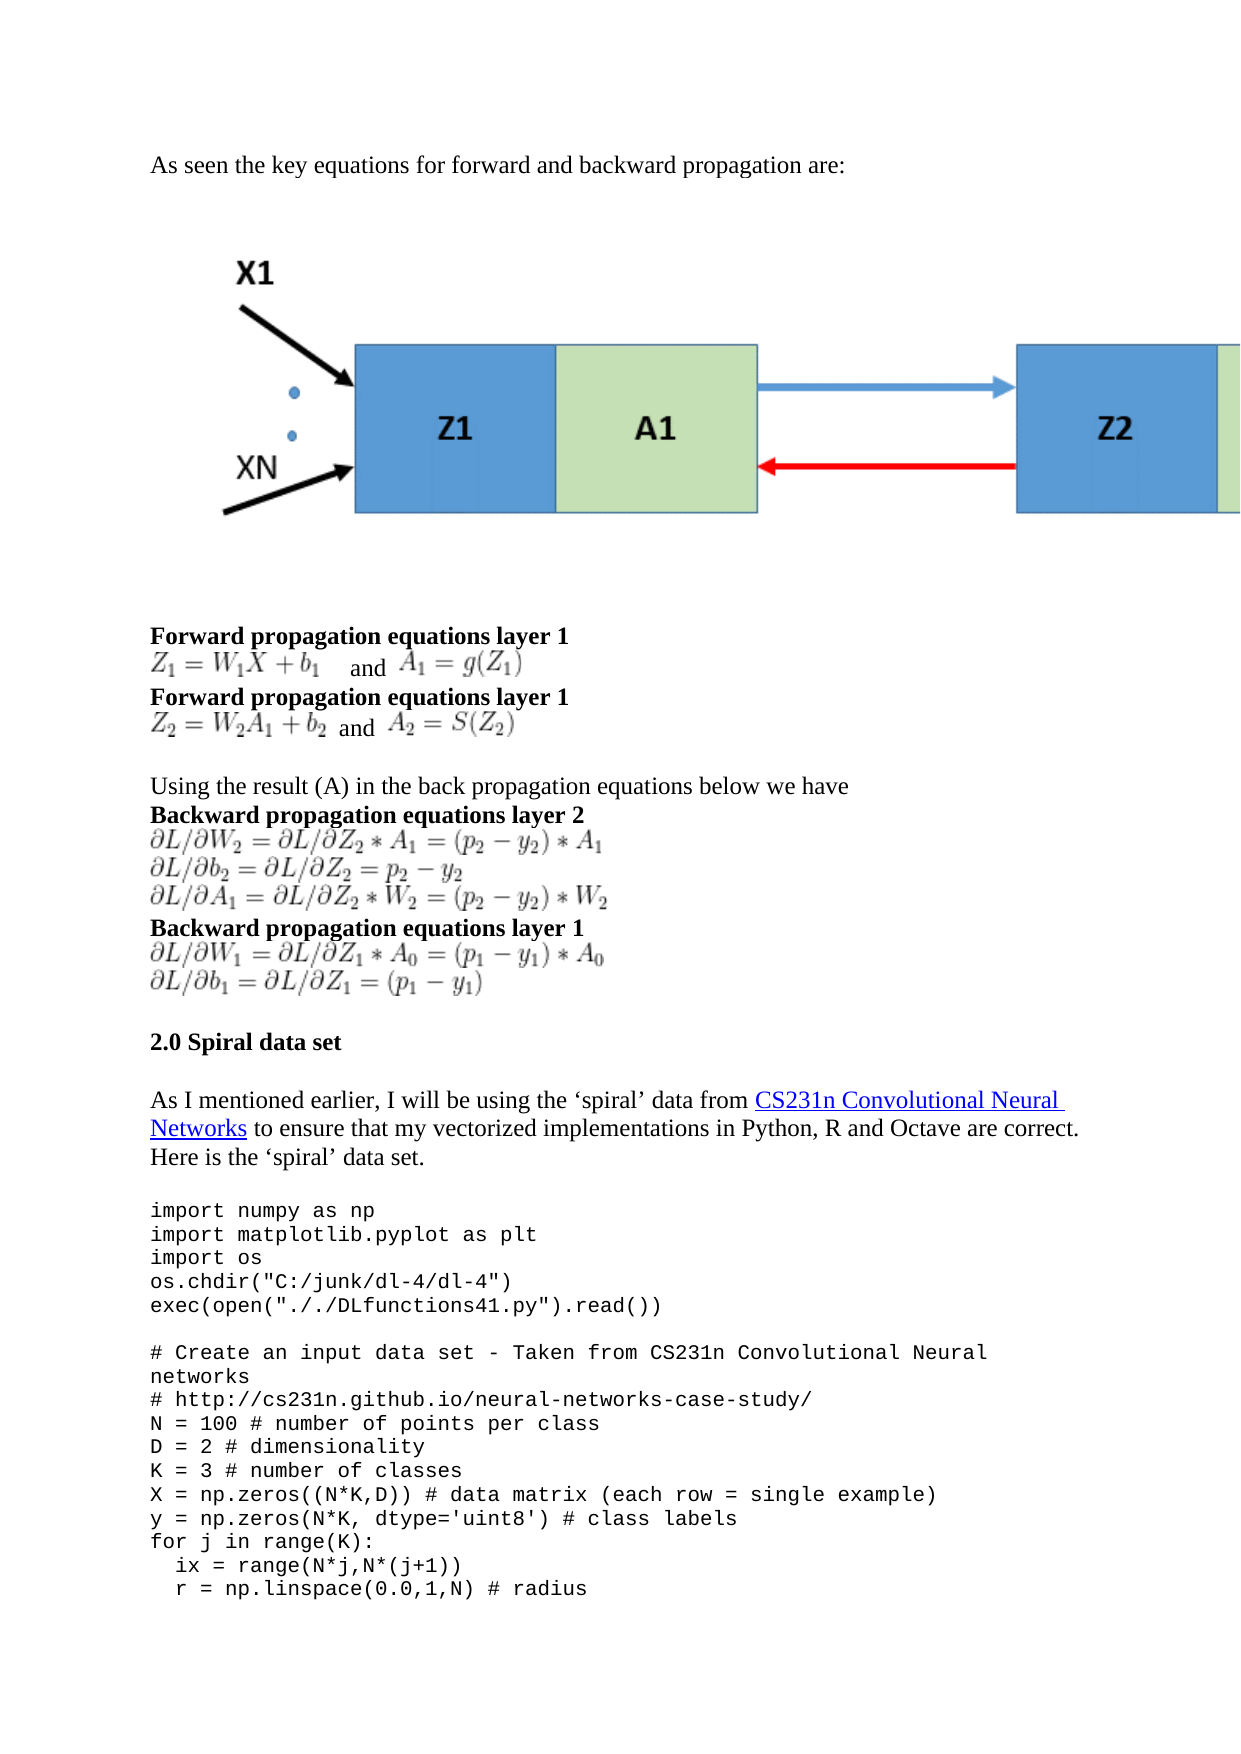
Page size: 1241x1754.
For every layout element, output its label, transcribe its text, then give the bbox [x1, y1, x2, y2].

picture [398, 650, 522, 677]
text exec(open("././DLfunctions41.py").read()) [150, 1295, 1090, 1318]
text import numpy as np [150, 1200, 1090, 1224]
picture [150, 178, 1241, 622]
picture [150, 712, 327, 737]
picture [150, 884, 608, 911]
picture [150, 941, 604, 968]
text As I mentioned earlier, I will be using the ‘spiral’ data from CS231n Convolutional Neural Networks to ensure that my vectorized implementations in Python, R and Octave are correct. Here is the ‘spiral’ data set. [150, 1085, 1090, 1171]
text ix = range(N*j,N*(j+1)) [150, 1555, 1090, 1578]
picture [387, 710, 514, 737]
text N = 100 # number of points per class [150, 1413, 1090, 1437]
text # http://cs231n.github.io/neural-networks-case-study/ [150, 1389, 1090, 1413]
text y = np.zeros(N*K, dtype='uint8') # class labels [150, 1507, 1090, 1531]
text As seen the key equations for forward and backward propagation are: Forward propagation equations layer 1 and Forward propagation equations layer 1 and [150, 622, 1090, 742]
picture [150, 969, 482, 996]
text # Create an input data set - Taken from CS231n Convolutional Neural networks [150, 1342, 1090, 1389]
text r = np.linspace(0.0,1,N) # radius [150, 1578, 1090, 1602]
picture [150, 856, 463, 883]
text D = 2 # dimensionality [150, 1437, 1090, 1460]
text import matplotlib.pyplot as plt [150, 1224, 1090, 1247]
picture [150, 828, 602, 855]
text K = 3 # number of classes [150, 1460, 1090, 1484]
text As seen the key equations for forward and backward propagation are: Forward propagation equations layer 1 and Forward propagation equations layer 1 and [150, 150, 1090, 178]
text 2.0 Spiral data set [150, 1027, 1090, 1056]
text for j in range(K): [150, 1531, 1090, 1555]
text os.chdir("C:/junk/dl-4/dl-4") [150, 1271, 1090, 1295]
picture [150, 652, 319, 677]
text import os [150, 1247, 1090, 1271]
text X = np.zeros((N*K,D)) # data matrix (each row = single example) [150, 1484, 1090, 1507]
